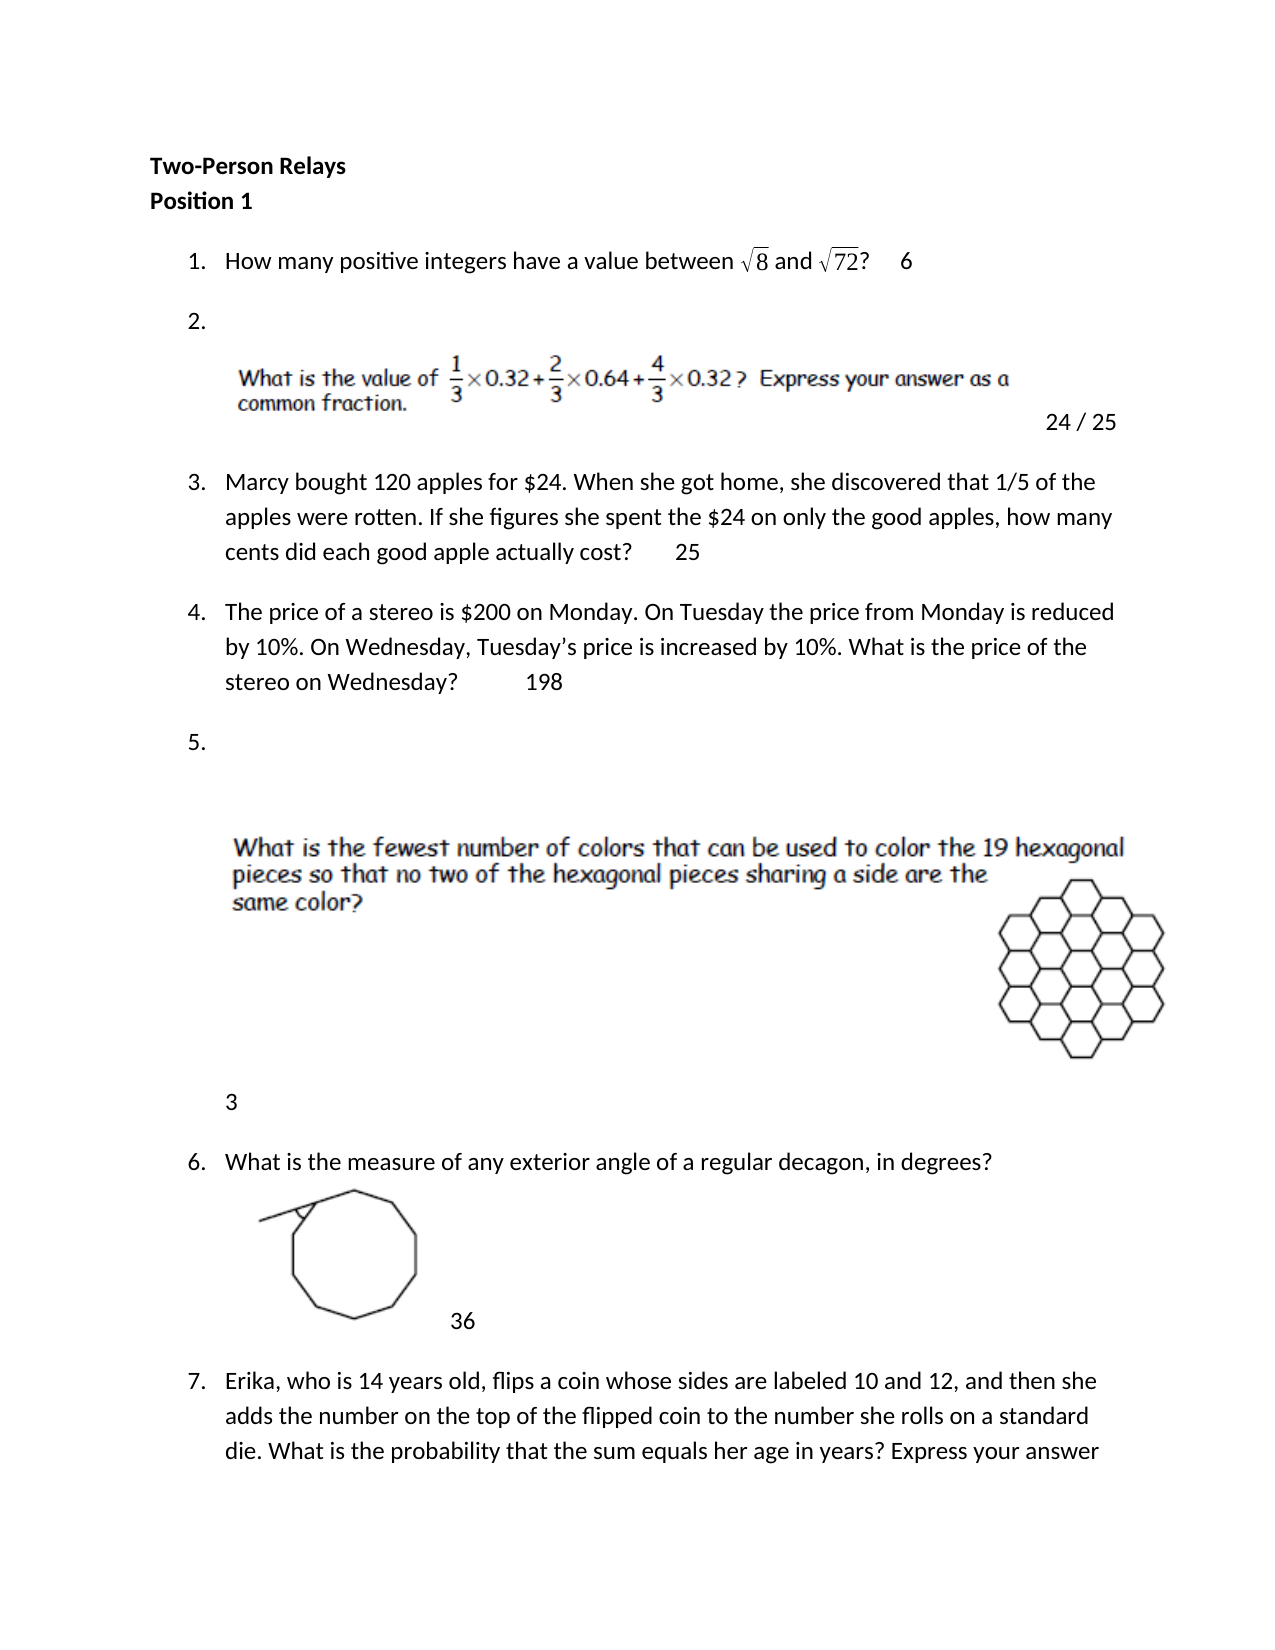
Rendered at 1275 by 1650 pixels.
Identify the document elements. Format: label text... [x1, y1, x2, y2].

list Marcy bought 120 apples for $24. When she got home, she discovered that 1/5 of the apples were rotten. If she figures she spent the $24 on only the good apples, how many cents did each good apple actually cost? 25 [187, 466, 1125, 567]
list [187, 1365, 1125, 1466]
picture [225, 798, 1198, 1082]
list What is the measure of any exterior angle of a regular decagon, in degrees? 36 [187, 1146, 1125, 1336]
text Two-Person Relays Position 1 [150, 150, 1125, 216]
list The price of a stereo is $200 on Monday. On Tuesday the price from Monday is reduced by 10%. On Wednesday, Tuesday’s price is increased by 10%. What is the price of the stereo on Wednesday? 198 [187, 596, 1125, 697]
list How many positive integers have a value between and ? 6 [187, 245, 1125, 276]
picture [225, 340, 1046, 431]
